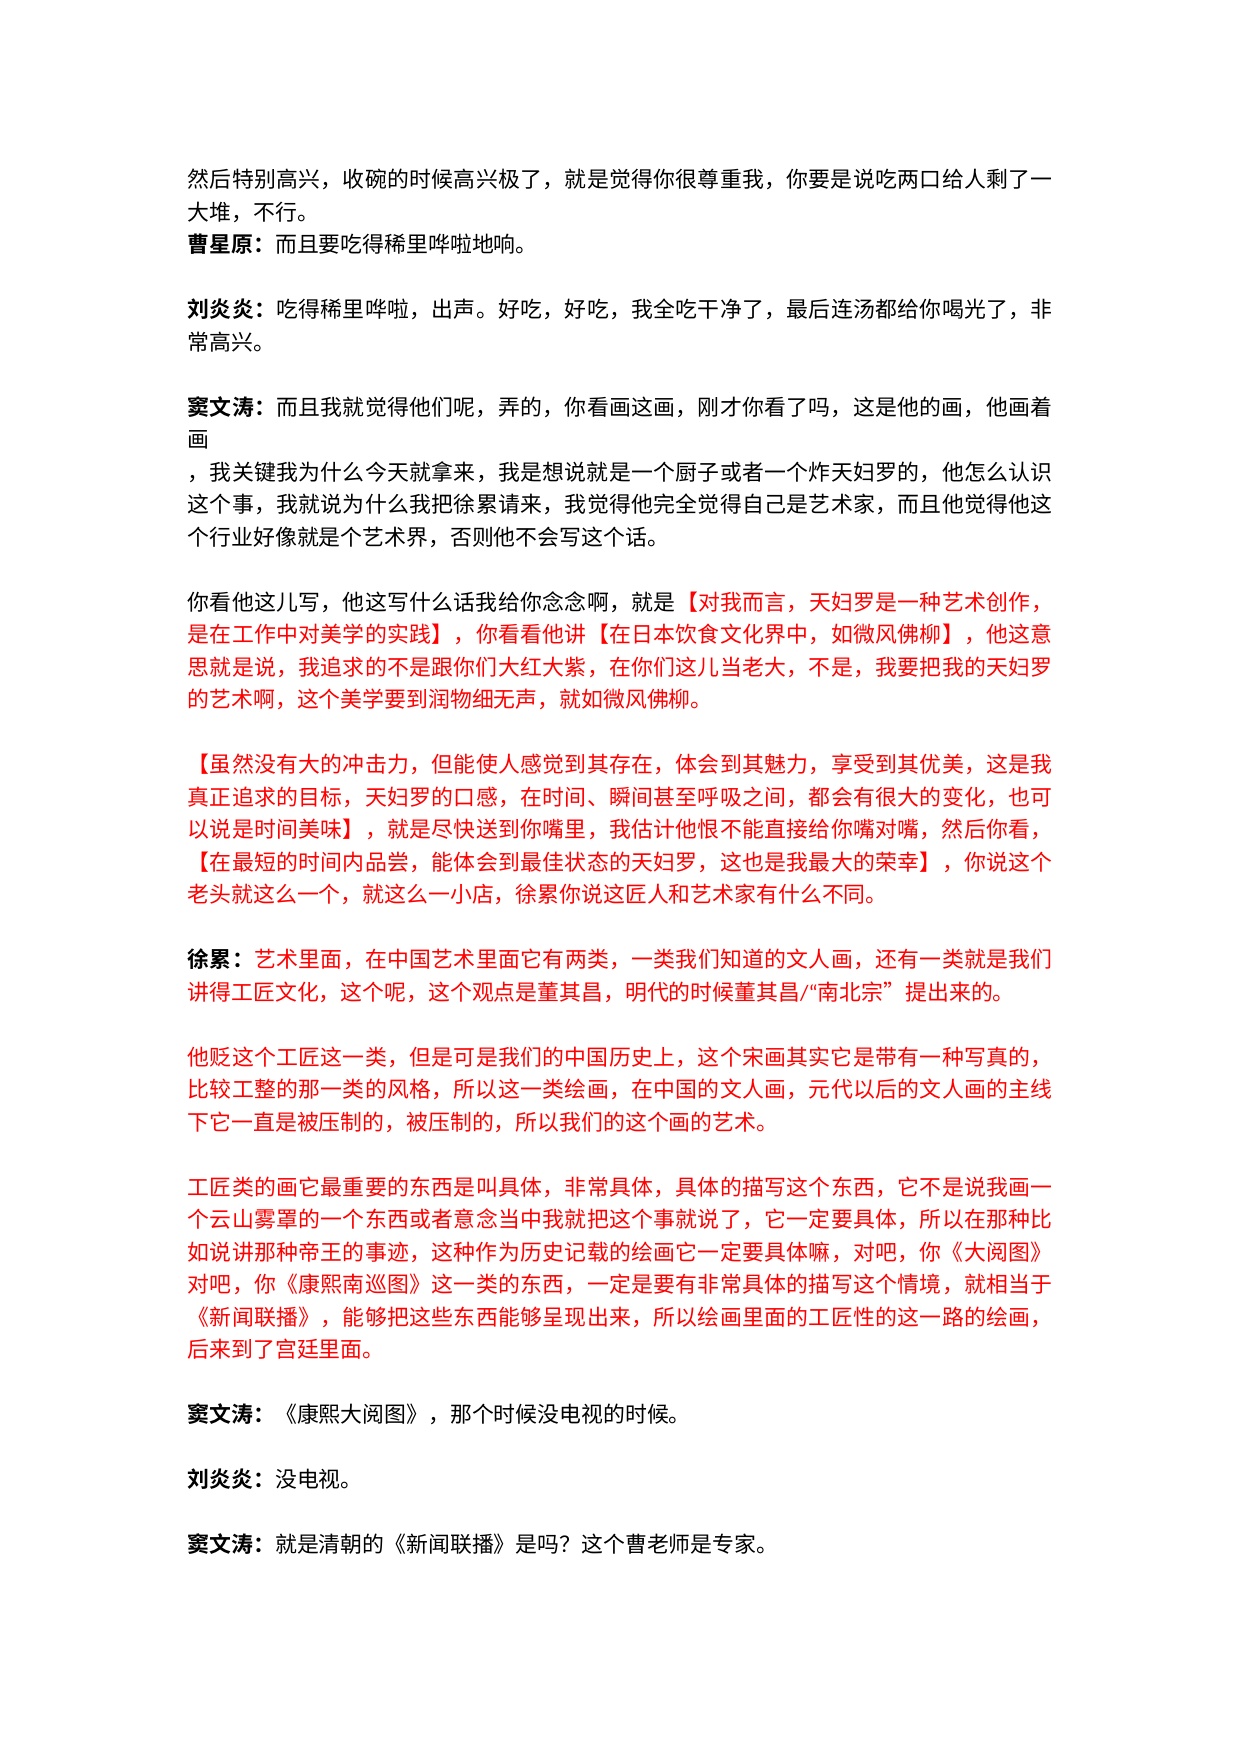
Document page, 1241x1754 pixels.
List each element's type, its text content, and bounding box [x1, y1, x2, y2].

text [187, 162, 1053, 227]
text ，我关键我为什么今天就拿来，我是想说就是一个厨子或者一个炸天妇罗的，他怎么认识这个事，我就说为什么我把徐累请来，我觉得他完全觉得自己是艺术家，而且他觉得他这个行业好像就是个艺术界，否则他不会写这个话。 [187, 454, 1053, 552]
text 【虽然没有大的冲击力，但能使人感觉到其存在，体会到其魅力，享受到其优美，这是我真正追求的目标，天妇罗的口感，在时间、瞬间甚至呼吸之间，都会有很大的变化，也可以说是时间美味】，就是尽快送到你嘴里，我估计他恨不能直接给你嘴对嘴，然后你看，【在最短的时间内品尝，能体会到最佳状态的天妇罗，这也是我最大的荣幸】，你说这个老头就这么一个，就这么一小店，徐累你说这匠人和艺术家有什么不同。 [187, 747, 1053, 909]
text 他贬这个工匠这一类，但是可是我们的中国历史上，这个宋画其实它是带有一种写真的，比较工整的那一类的风格，所以这一类绘画，在中国的文人画，元代以后的文人画的主线下它一直是被压制的，被压制的，所以我们的这个画的艺术。 [187, 1039, 1053, 1137]
text 曹星原：而且要吃得稀里哗啦地响。 [187, 227, 1053, 259]
text 窦文涛：而且我就觉得他们呢，弄的，你看画这画，刚才你看了吗，这是他的画，他画着画 [187, 389, 1053, 454]
text 刘炎炎：吃得稀里哗啦，出声。好吃，好吃，我全吃干净了，最后连汤都给你喝光了，非常高兴。 [187, 292, 1053, 357]
text 窦文涛：《康熙大阅图》，那个时候没电视的时候。 [187, 1397, 1053, 1429]
text 工匠类的画它最重要的东西是叫具体，非常具体，具体的描写这个东西，它不是说我画一个云山雾罩的一个东西或者意念当中我就把这个事就说了，它一定要具体，所以在那种比如说讲那种帝王的事迹，这种作为历史记载的绘画它一定要具体嘛，对吧，你《大阅图》对吧，你《康熙南巡图》这一类的东西，一定是要有非常具体的描写这个情境，就相当于《新闻联播》，能够把这些东西能够呈现出来，所以绘画里面的工匠性的这一路的绘画，后来到了宫廷里面。 [187, 1169, 1053, 1364]
text 徐累：艺术里面，在中国艺术里面它有两类，一类我们知道的文人画，还有一类就是我们讲得工匠文化，这个呢，这个观点是董其昌，明代的时候董其昌/“南北宗”提出来的。 [187, 942, 1053, 1007]
text 你看他这儿写，他这写什么话我给你念念啊，就是【对我而言，天妇罗是一种艺术创作，是在工作中对美学的实践】，你看看他讲【在日本饮食文化界中，如微风佛柳】，他这意思就是说，我追求的不是跟你们大红大紫，在你们这儿当老大，不是，我要把我的天妇罗的艺术啊，这个美学要到润物细无声，就如微风佛柳。 [187, 584, 1053, 714]
text 窦文涛：就是清朝的《新闻联播》是吗？这个曹老师是专家。 [187, 1527, 1053, 1559]
text 刘炎炎：没电视。 [187, 1462, 1053, 1494]
